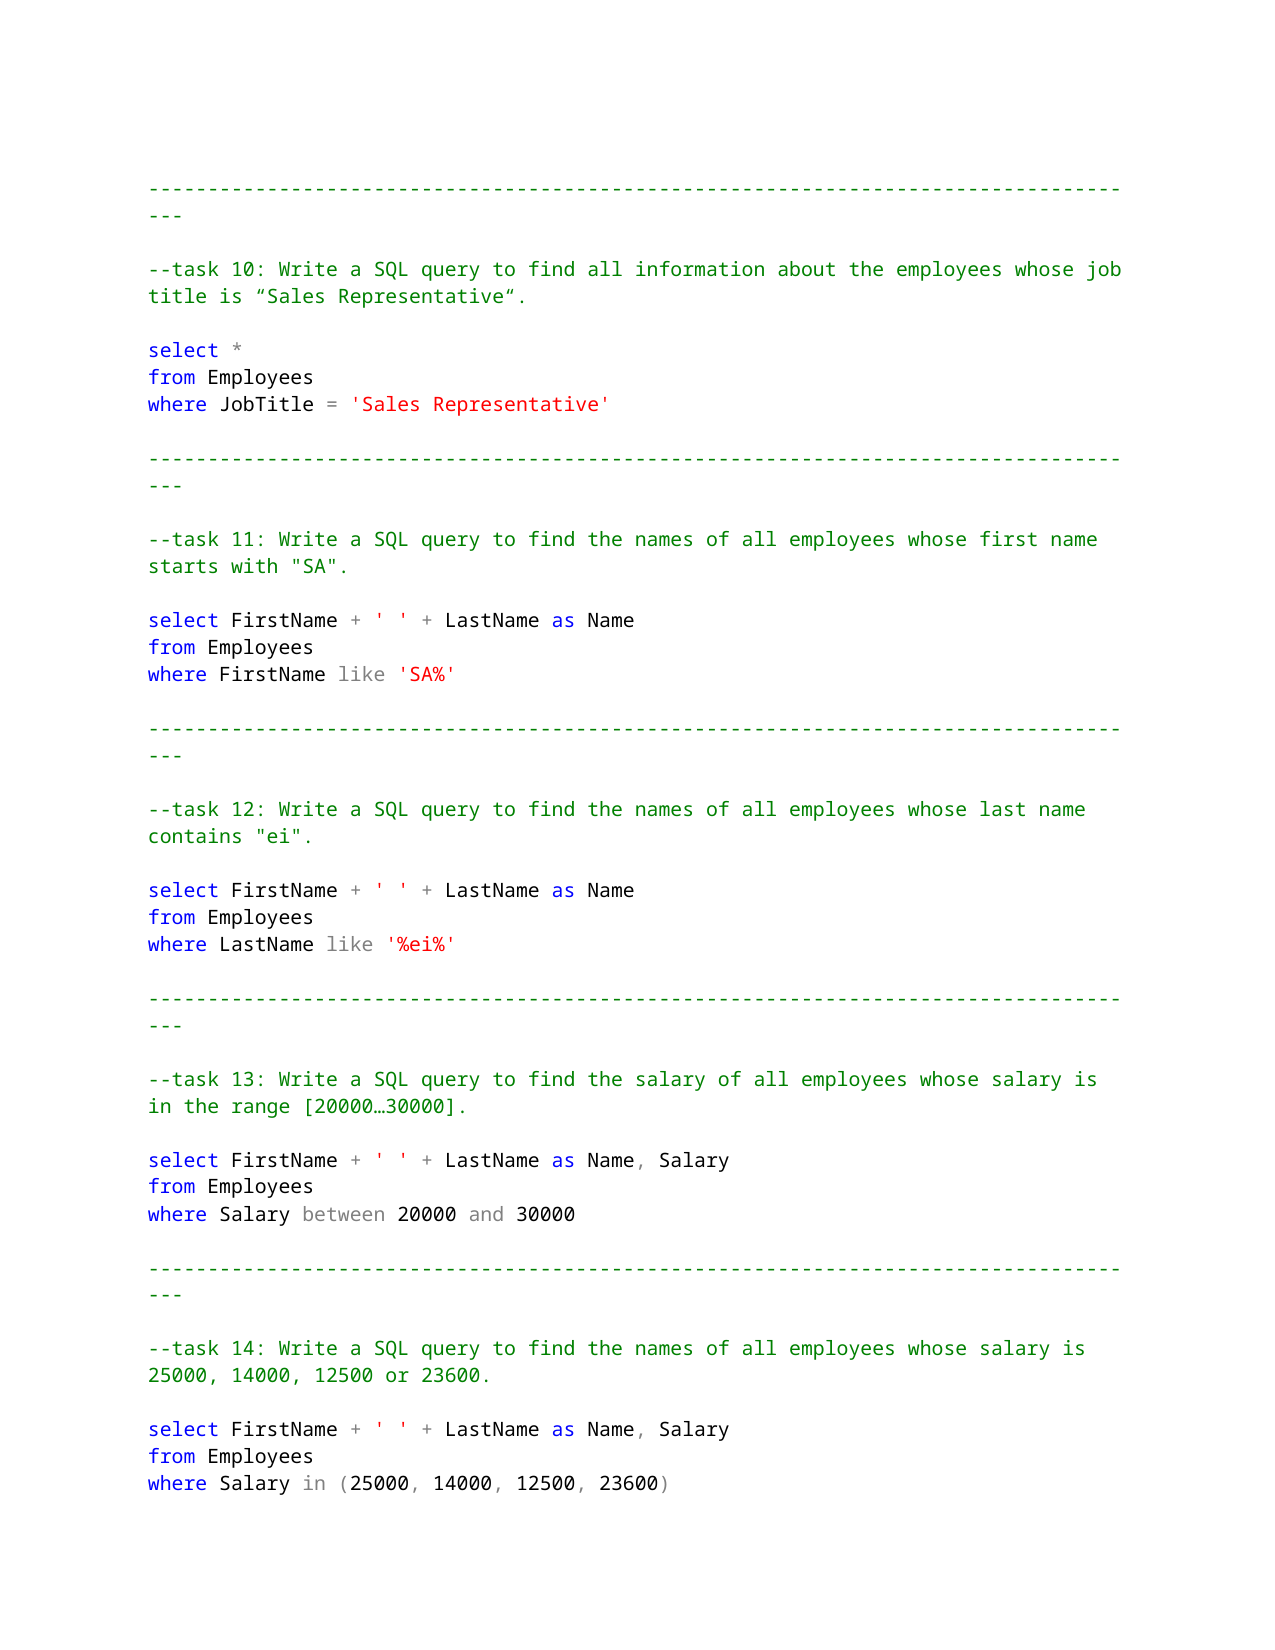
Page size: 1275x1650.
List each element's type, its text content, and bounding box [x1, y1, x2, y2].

text where Salary between 20000 and 30000 [148, 1200, 1127, 1227]
text --task 10: Write a SQL query to find all information about the employees whose job title is “Sales Representative“. [148, 256, 1127, 309]
text where JobTitle = 'Sales Representative' [148, 390, 1127, 417]
text where Salary in (25000, 14000, 12500, 23600) [148, 1469, 1127, 1497]
text select FirstName + ' ' + LastName as Name [148, 876, 1127, 903]
text --task 13: Write a SQL query to find the salary of all employees whose salary is in the range [20000…30000]. [148, 1065, 1127, 1119]
text from Employees [148, 363, 1127, 390]
text ------------------------------------------------------------------------------------- [148, 714, 1127, 768]
text from Employees [148, 1173, 1127, 1200]
text --task 12: Write a SQL query to find the names of all employees whose last name contains "ei". [148, 795, 1127, 849]
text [148, 174, 1127, 228]
text ------------------------------------------------------------------------------------- [148, 984, 1127, 1038]
text from Employees [148, 633, 1127, 660]
text select FirstName + ' ' + LastName as Name [148, 606, 1127, 633]
text --task 11: Write a SQL query to find the names of all employees whose first name starts with "SA". [148, 525, 1127, 579]
text --task 14: Write a SQL query to find the names of all employees whose salary is 25000, 14000, 12500 or 23600. [148, 1335, 1127, 1389]
text ------------------------------------------------------------------------------------- [148, 1254, 1127, 1308]
text select * [148, 336, 1127, 363]
text select FirstName + ' ' + LastName as Name, Salary [148, 1146, 1127, 1173]
text from Employees [148, 1443, 1127, 1469]
text where LastName like '%ei%' [148, 930, 1127, 957]
text from Employees [148, 903, 1127, 930]
text select FirstName + ' ' + LastName as Name, Salary [148, 1416, 1127, 1443]
text where FirstName like 'SA%' [148, 660, 1127, 687]
text ------------------------------------------------------------------------------------- [148, 444, 1127, 498]
